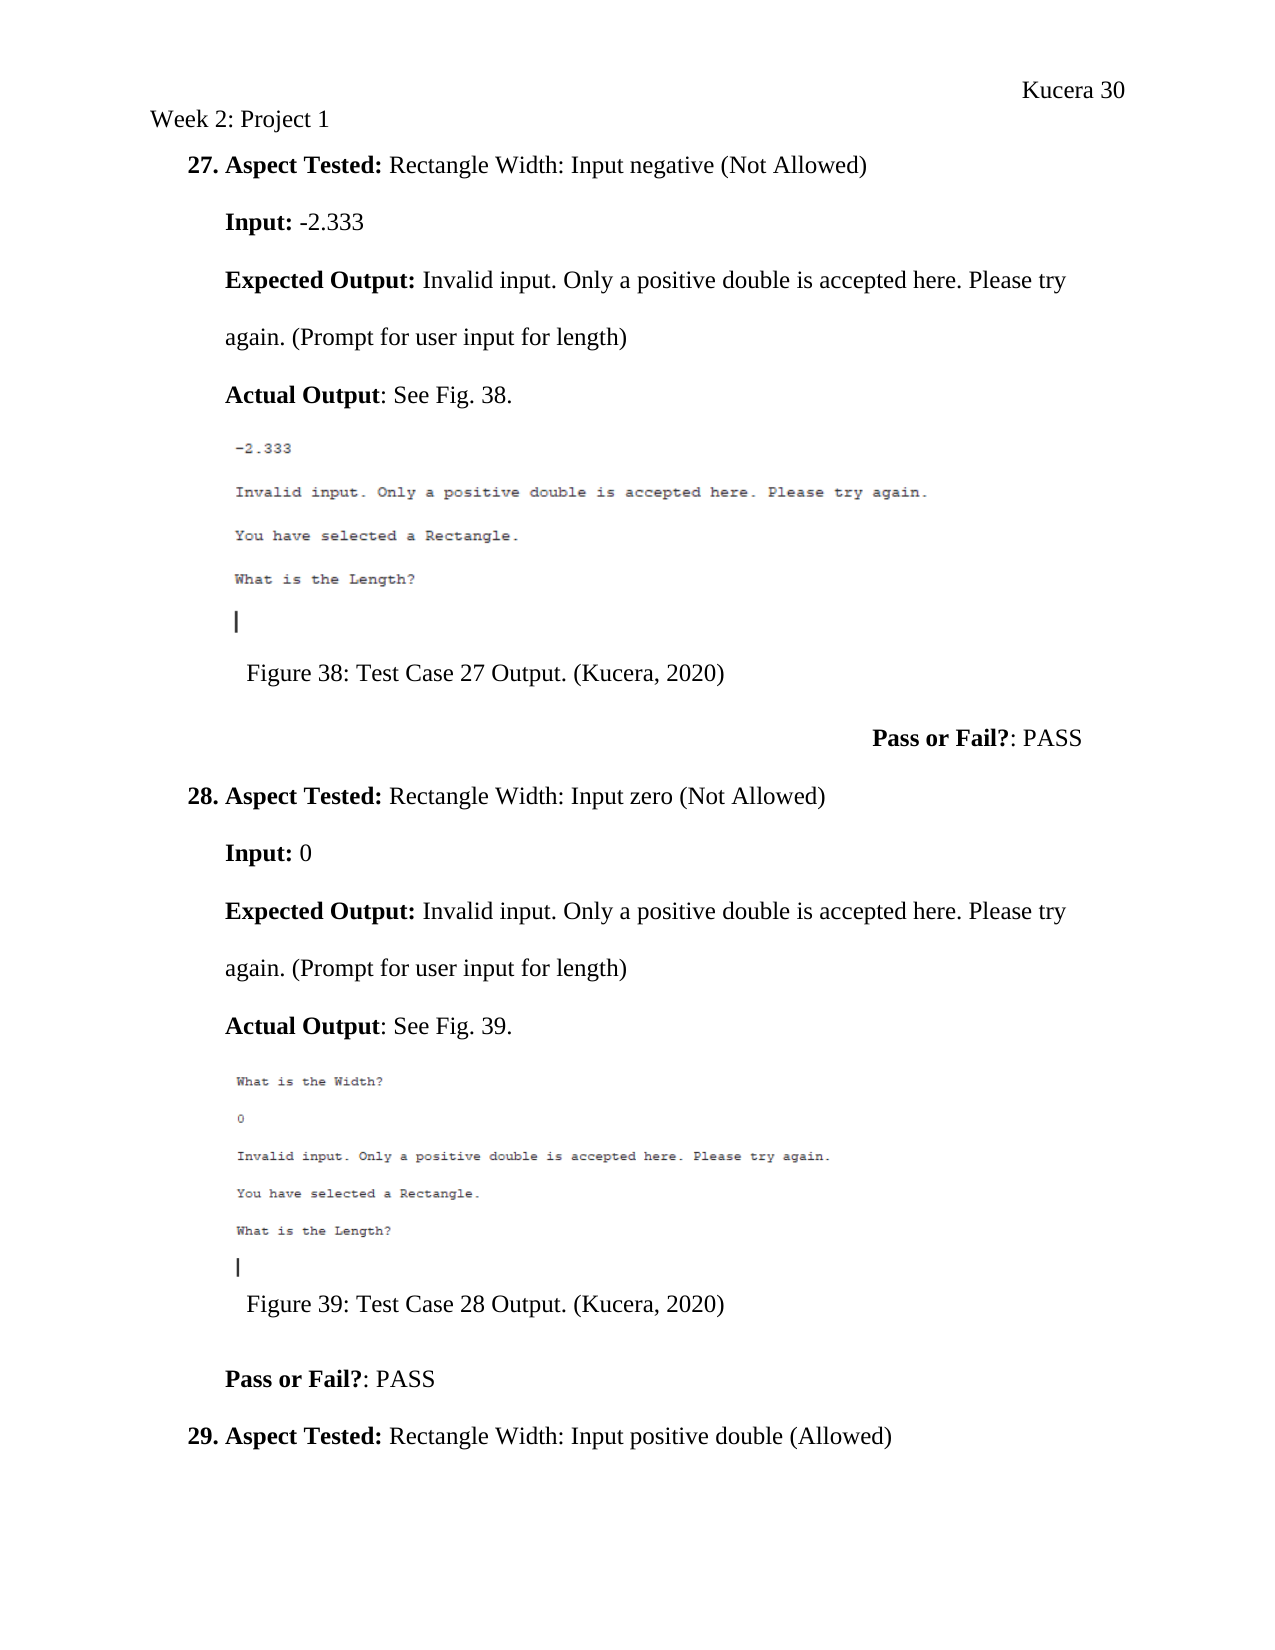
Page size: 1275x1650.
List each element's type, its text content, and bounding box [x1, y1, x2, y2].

list Input: -2.333 [225, 207, 1125, 236]
list Aspect Tested: Rectangle Width: Input zero (Not Allowed) [187, 781, 1125, 809]
list Aspect Tested: Rectangle Width: Input positive double (Allowed) [187, 1421, 1125, 1450]
list Expected Output: Invalid input. Only a positive double is accepted here. Please try again. (Prompt for user input for length) [225, 265, 1125, 351]
picture [231, 1068, 835, 1278]
list Pass or Fail?: PASS [225, 1364, 1125, 1392]
list Aspect Tested: Rectangle Width: Input negative (Not Allowed) [187, 150, 1125, 179]
list Input: 0 [225, 838, 1125, 867]
list Pass or Fail?: PASS [225, 723, 1125, 752]
list Expected Output: Invalid input. Only a positive double is accepted here. Please try again. (Prompt for user input for length) [225, 896, 1125, 982]
picture [231, 437, 932, 637]
list Actual Output: See Fig. 39. [225, 1011, 1125, 1039]
list Actual Output: See Fig. 38. [225, 380, 1125, 409]
